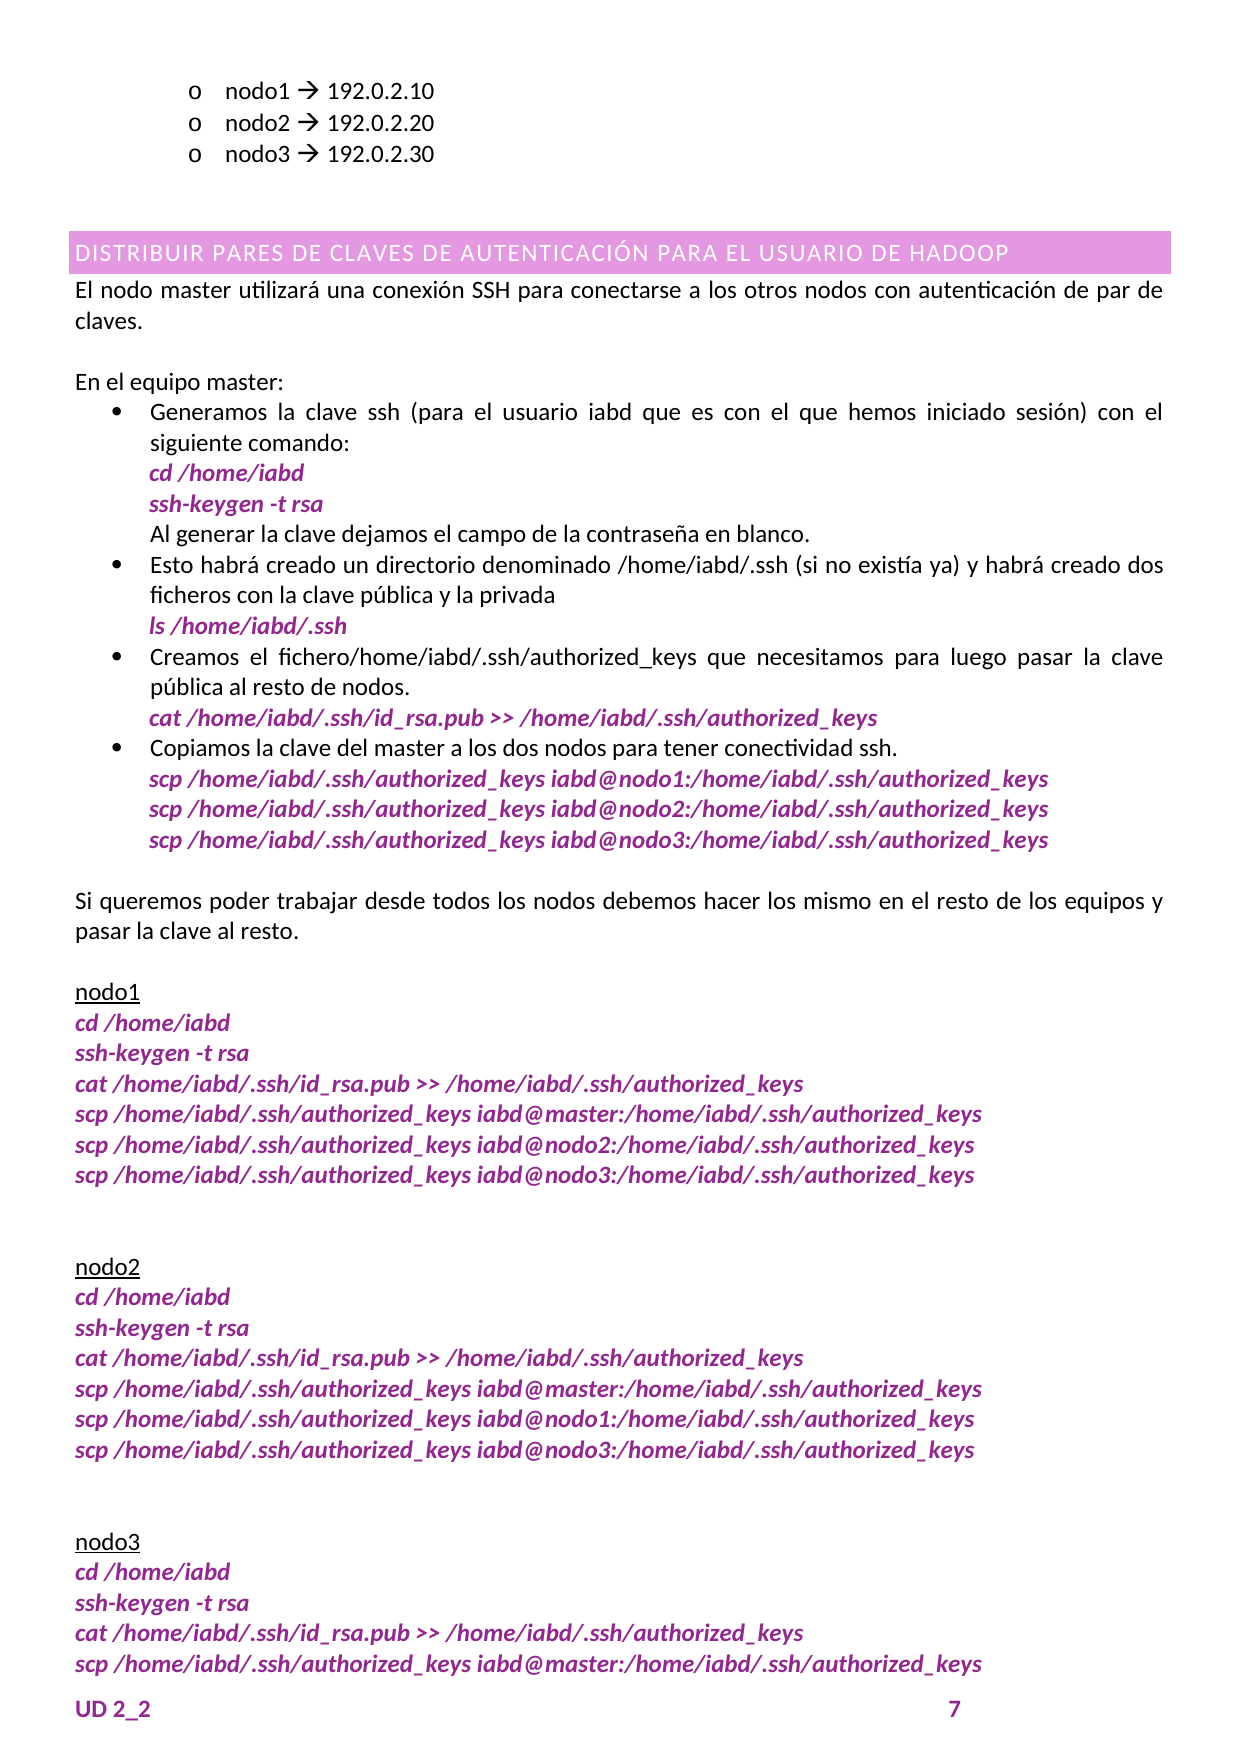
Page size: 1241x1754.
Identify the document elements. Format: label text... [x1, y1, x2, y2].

list nodo3 192.0.2.30 [187, 138, 1165, 170]
text scp /home/iabd/.ssh/authorized_keys iabd@nodo3:/home/iabd/.ssh/authorized_keys [75, 1434, 1165, 1465]
text scp /home/iabd/.ssh/authorized_keys iabd@master:/home/iabd/.ssh/authorized_keys [75, 1648, 1165, 1678]
text cat /home/iabd/.ssh/id_rsa.pub >> /home/iabd/.ssh/authorized_keys [75, 1617, 1165, 1648]
text ssh-keygen -t rsa [75, 1037, 1165, 1068]
text cd /home/iabd [75, 1007, 1165, 1037]
text cat /home/iabd/.ssh/id_rsa.pub >> /home/iabd/.ssh/authorized_keys [75, 1068, 1165, 1098]
text Si queremos poder trabajar desde todos los nodos debemos hacer los mismo en el resto de los equipos y pasar la clave al resto. [75, 885, 1165, 946]
text scp /home/iabd/.ssh/authorized_keys iabd@nodo3:/home/iabd/.ssh/authorized_keys [75, 1159, 1165, 1190]
text nodo1 [75, 976, 1165, 1007]
text ssh-keygen -t rsa [75, 1587, 1165, 1617]
text El nodo master utilizará una conexión SSH para conectarse a los otros nodos con autenticación de par de claves. [75, 274, 1165, 335]
list Creamos el fichero/home/iabd/.ssh/authorized_keys que necesitamos para luego pasar la clave pública al resto de nodos. [112, 641, 1165, 702]
list nodo2 192.0.2.20 [187, 107, 1165, 138]
list Generamos la clave ssh (para el usuario iabd que es con el que hemos iniciado sesión) con el siguiente comando: [112, 396, 1165, 457]
list Esto habrá creado un directorio denominado /home/iabd/.ssh (si no existía ya) y habrá creado dos ficheros con la clave pública y la privada [112, 549, 1165, 610]
list Copiamos la clave del master a los dos nodos para tener conectividad ssh. [112, 732, 1165, 763]
text cd /home/iabd [149, 457, 1165, 488]
text nodo3 [75, 1526, 1165, 1556]
text cd /home/iabd [75, 1282, 1165, 1312]
text ssh-keygen -t rsa [149, 488, 1165, 518]
text cd /home/iabd [75, 1556, 1165, 1587]
text Al generar la clave dejamos el campo de la contraseña en blanco. [150, 518, 1165, 549]
text scp /home/iabd/.ssh/authorized_keys iabd@nodo3:/home/iabd/.ssh/authorized_keys [149, 824, 1165, 854]
text scp /home/iabd/.ssh/authorized_keys iabd@nodo1:/home/iabd/.ssh/authorized_keys [149, 763, 1165, 793]
list nodo1 192.0.2.10 [187, 75, 1165, 107]
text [75, 1404, 1165, 1434]
text scp /home/iabd/.ssh/authorized_keys iabd@master:/home/iabd/.ssh/authorized_keys [75, 1098, 1165, 1129]
text nodo2 [75, 1251, 1165, 1282]
text ssh-keygen -t rsa [75, 1312, 1165, 1343]
text scp /home/iabd/.ssh/authorized_keys iabd@nodo2:/home/iabd/.ssh/authorized_keys [75, 1129, 1165, 1159]
text scp /home/iabd/.ssh/authorized_keys iabd@nodo2:/home/iabd/.ssh/authorized_keys [149, 793, 1165, 824]
subtitle DISTRIBUIR PARES DE CLAVES DE AUTENTICACIÓN PARA EL USUARIO DE HADOOP [75, 238, 1165, 268]
text scp /home/iabd/.ssh/authorized_keys iabd@master:/home/iabd/.ssh/authorized_keys [75, 1373, 1165, 1404]
text cat /home/iabd/.ssh/id_rsa.pub >> /home/iabd/.ssh/authorized_keys [75, 1343, 1165, 1373]
text ls /home/iabd/.ssh [149, 610, 1165, 641]
text En el equipo master: [75, 366, 1165, 396]
text cat /home/iabd/.ssh/id_rsa.pub >> /home/iabd/.ssh/authorized_keys [149, 702, 1165, 732]
